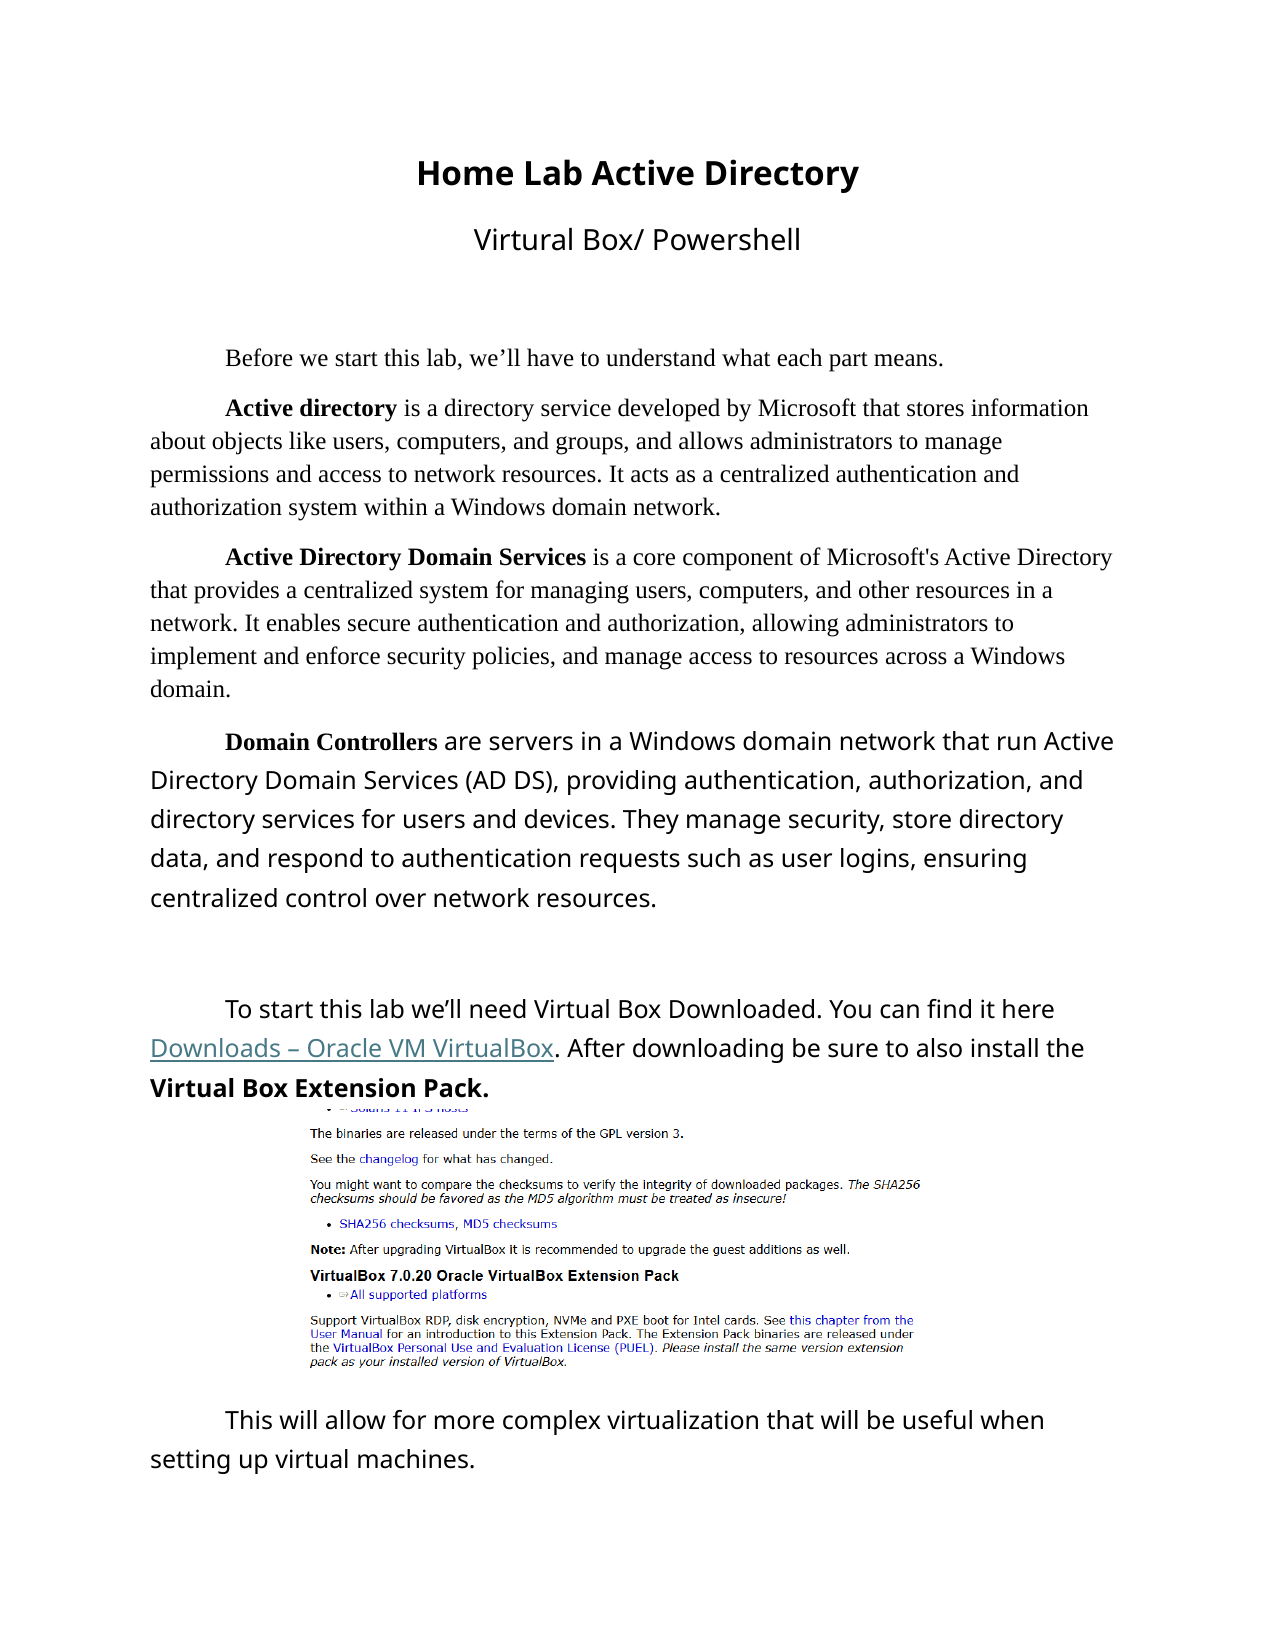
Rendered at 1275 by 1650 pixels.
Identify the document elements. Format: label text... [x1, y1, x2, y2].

text Domain Controllers are servers in a Windows domain network that run Active Directory Domain Services (AD DS), providing authentication, authorization, and directory services for users and devices. They manage security, store directory data, and respond to authentication requests such as user logins, ensuring centralized control over network resources. [150, 724, 1125, 914]
picture [150, 1109, 1125, 1381]
text Virtural Box/ Powershell [150, 219, 1125, 258]
text This will allow for more complex virtualization that will be useful when setting up virtual machines. [150, 1402, 1125, 1476]
text To start this lab we’ll need Virtual Box Downloaded. You can find it here Downloads – Oracle VM VirtualBox. After downloading be sure to also install the Virtual Box Extension Pack. [150, 992, 1125, 1109]
text Active Directory Domain Services is a core component of Microsoft's Active Directory that provides a centralized system for managing users, computers, and other resources in a network. It enables secure authentication and authorization, allowing administrators to implement and enforce security policies, and manage access to resources across a Windows domain. [150, 542, 1125, 703]
text Active directory is a directory service developed by Microsoft that stores information about objects like users, computers, and groups, and allows administrators to manage permissions and access to network resources. It acts as a centralized authentication and authorization system within a Windows domain network. [150, 393, 1125, 521]
text Before we start this lab, we’ll have to understand what each part means. [150, 343, 1125, 372]
text Home Lab Active Directory [150, 150, 1125, 195]
